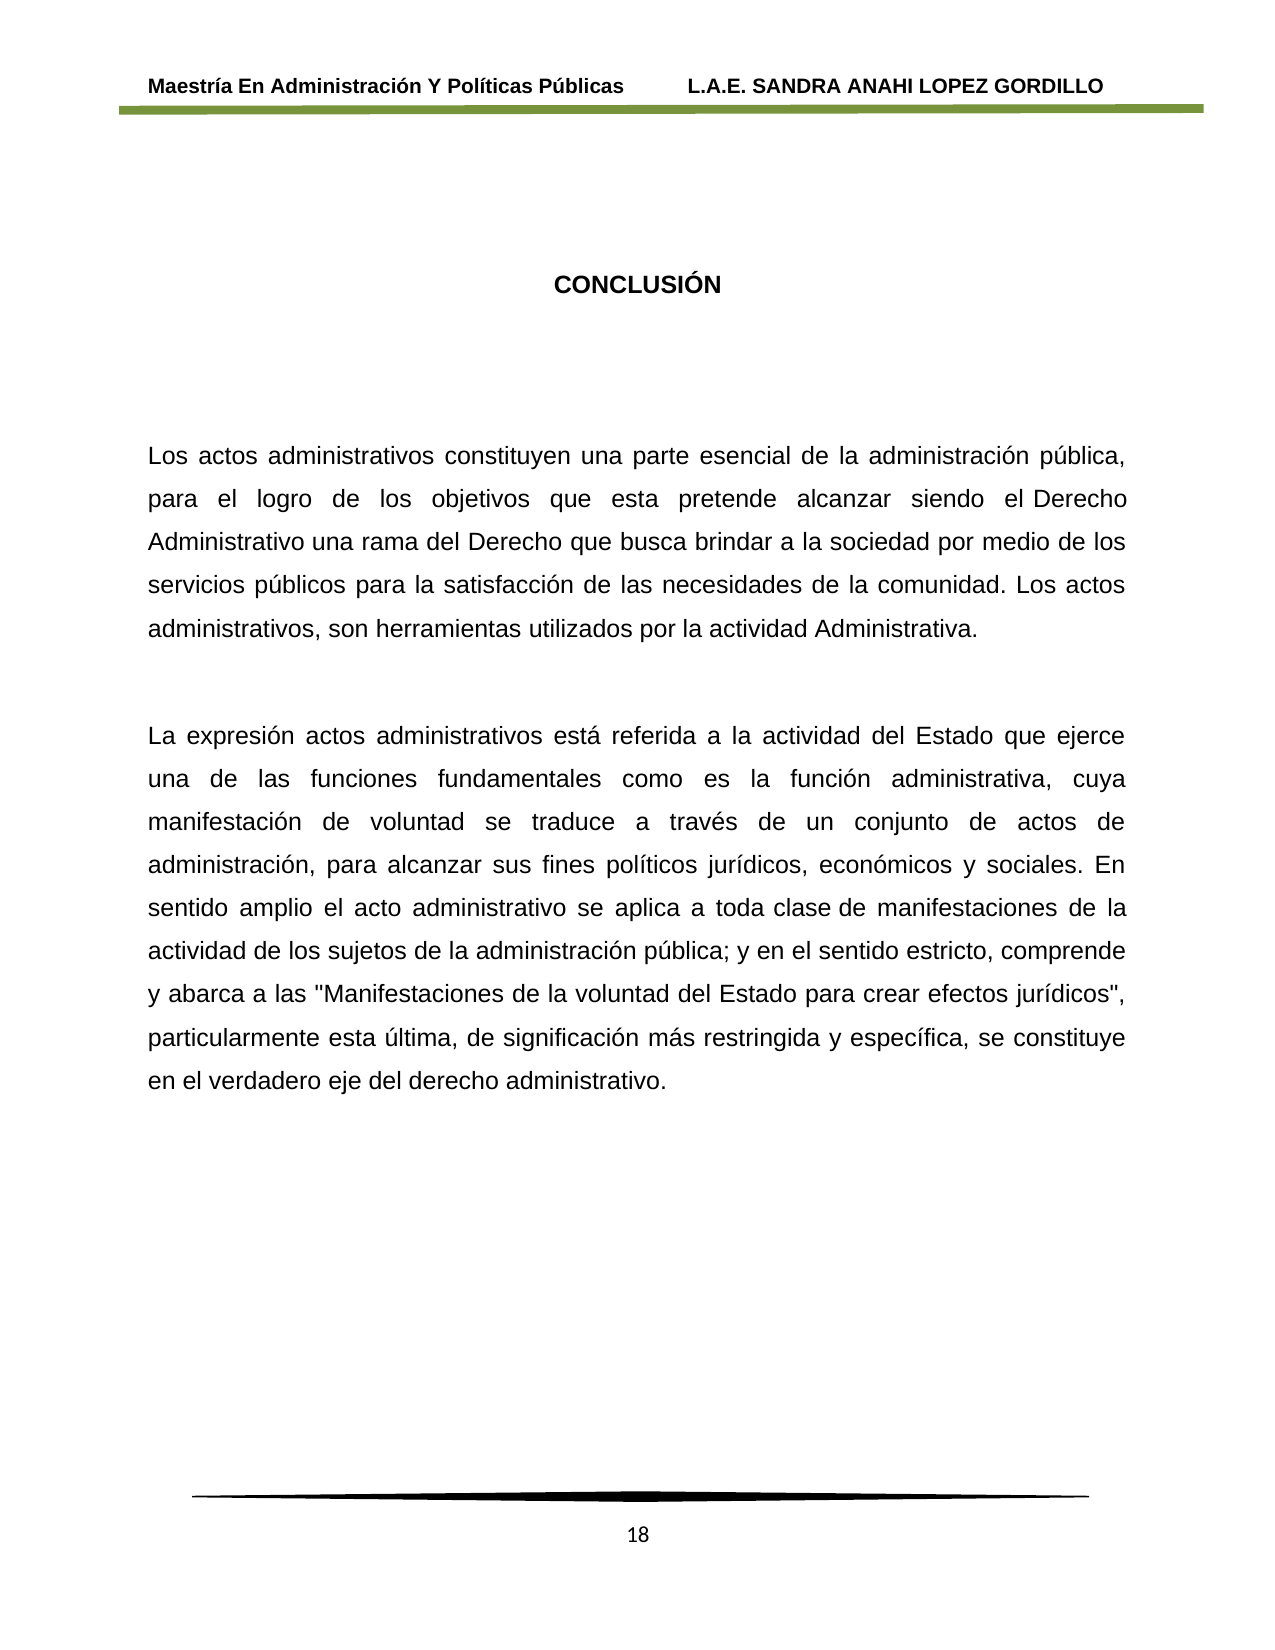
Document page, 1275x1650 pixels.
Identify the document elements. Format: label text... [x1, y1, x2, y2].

text Los actos administrativos constituyen una parte esencial de la administración pública, para el logro de los objetivos que esta pretende alcanzar siendo el Derecho Administrativo una rama del Derecho que busca brindar a la sociedad por medio de los servicios públicos para la satisfacción de las necesidades de la comunidad. Los actos administrativos, son herramientas utilizados por la actividad Administrativa. [148, 398, 1127, 642]
text CONCLUSIÓN [148, 270, 1127, 299]
text La expresión actos administrativos está referida a la actividad del Estado que ejerce una de las funciones fundamentales como es la función administrativa, cuya manifestación de voluntad se traduce a través de un conjunto de actos de administración, para alcanzar sus fines políticos jurídicos, económicos y sociales. En sentido amplio el acto administrativo se aplica a toda clase de manifestaciones de la actividad de los sujetos de la administración pública; y en el sentido estricto, comprende y abarca a las "Manifestaciones de la voluntad del Estado para crear efectos jurídicos", particularmente esta última, de significación más restringida y específica, se constituye en el verdadero eje del derecho administrativo. [148, 678, 1127, 1094]
